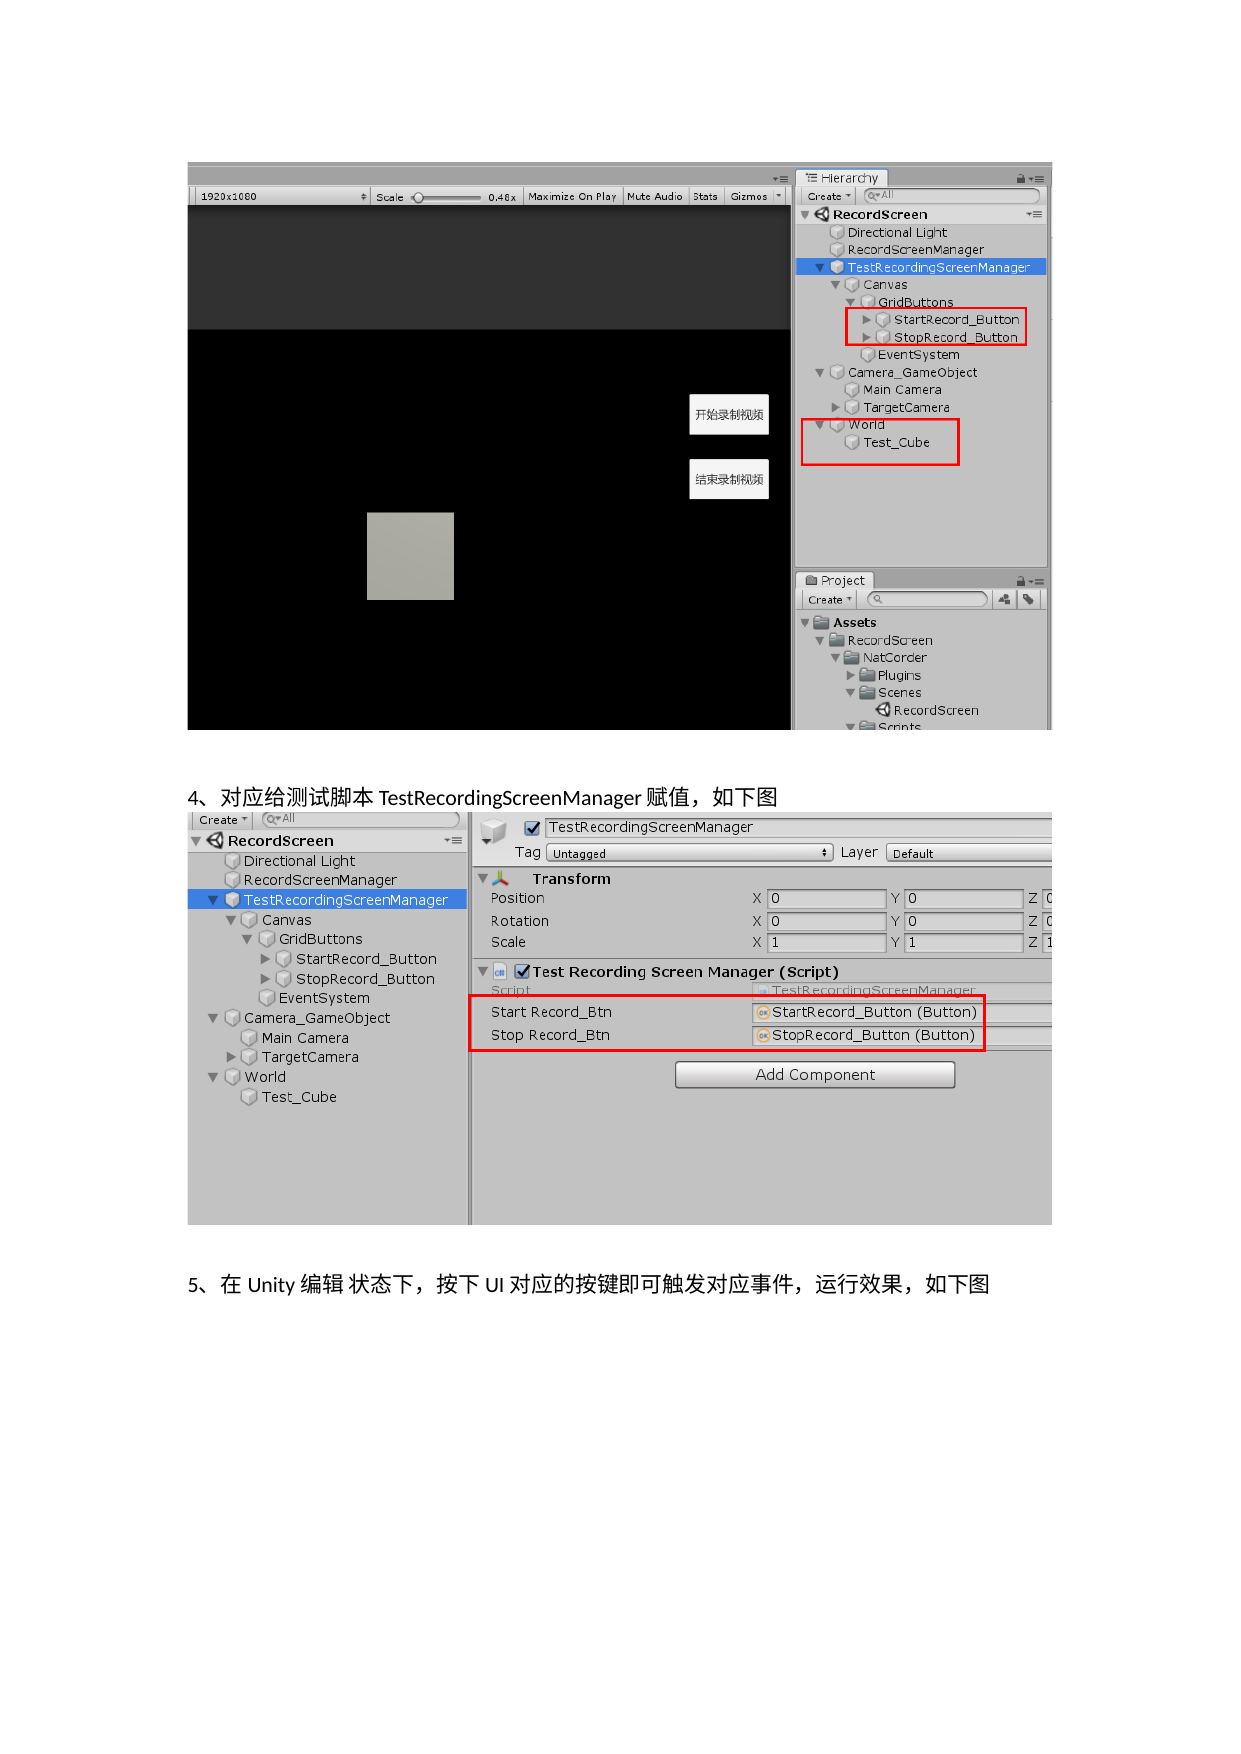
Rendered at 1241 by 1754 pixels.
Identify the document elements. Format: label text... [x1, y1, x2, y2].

picture [187, 812, 1052, 1225]
picture [187, 162, 1053, 730]
list 对应给测试脚本 TestRecordingScreenManager赋值，如下图 [187, 779, 1053, 812]
list 在 Unity 编辑 状态下，按下 UI 对应的按键即可触发对应事件，运行效果，如下图 [187, 1267, 1053, 1299]
